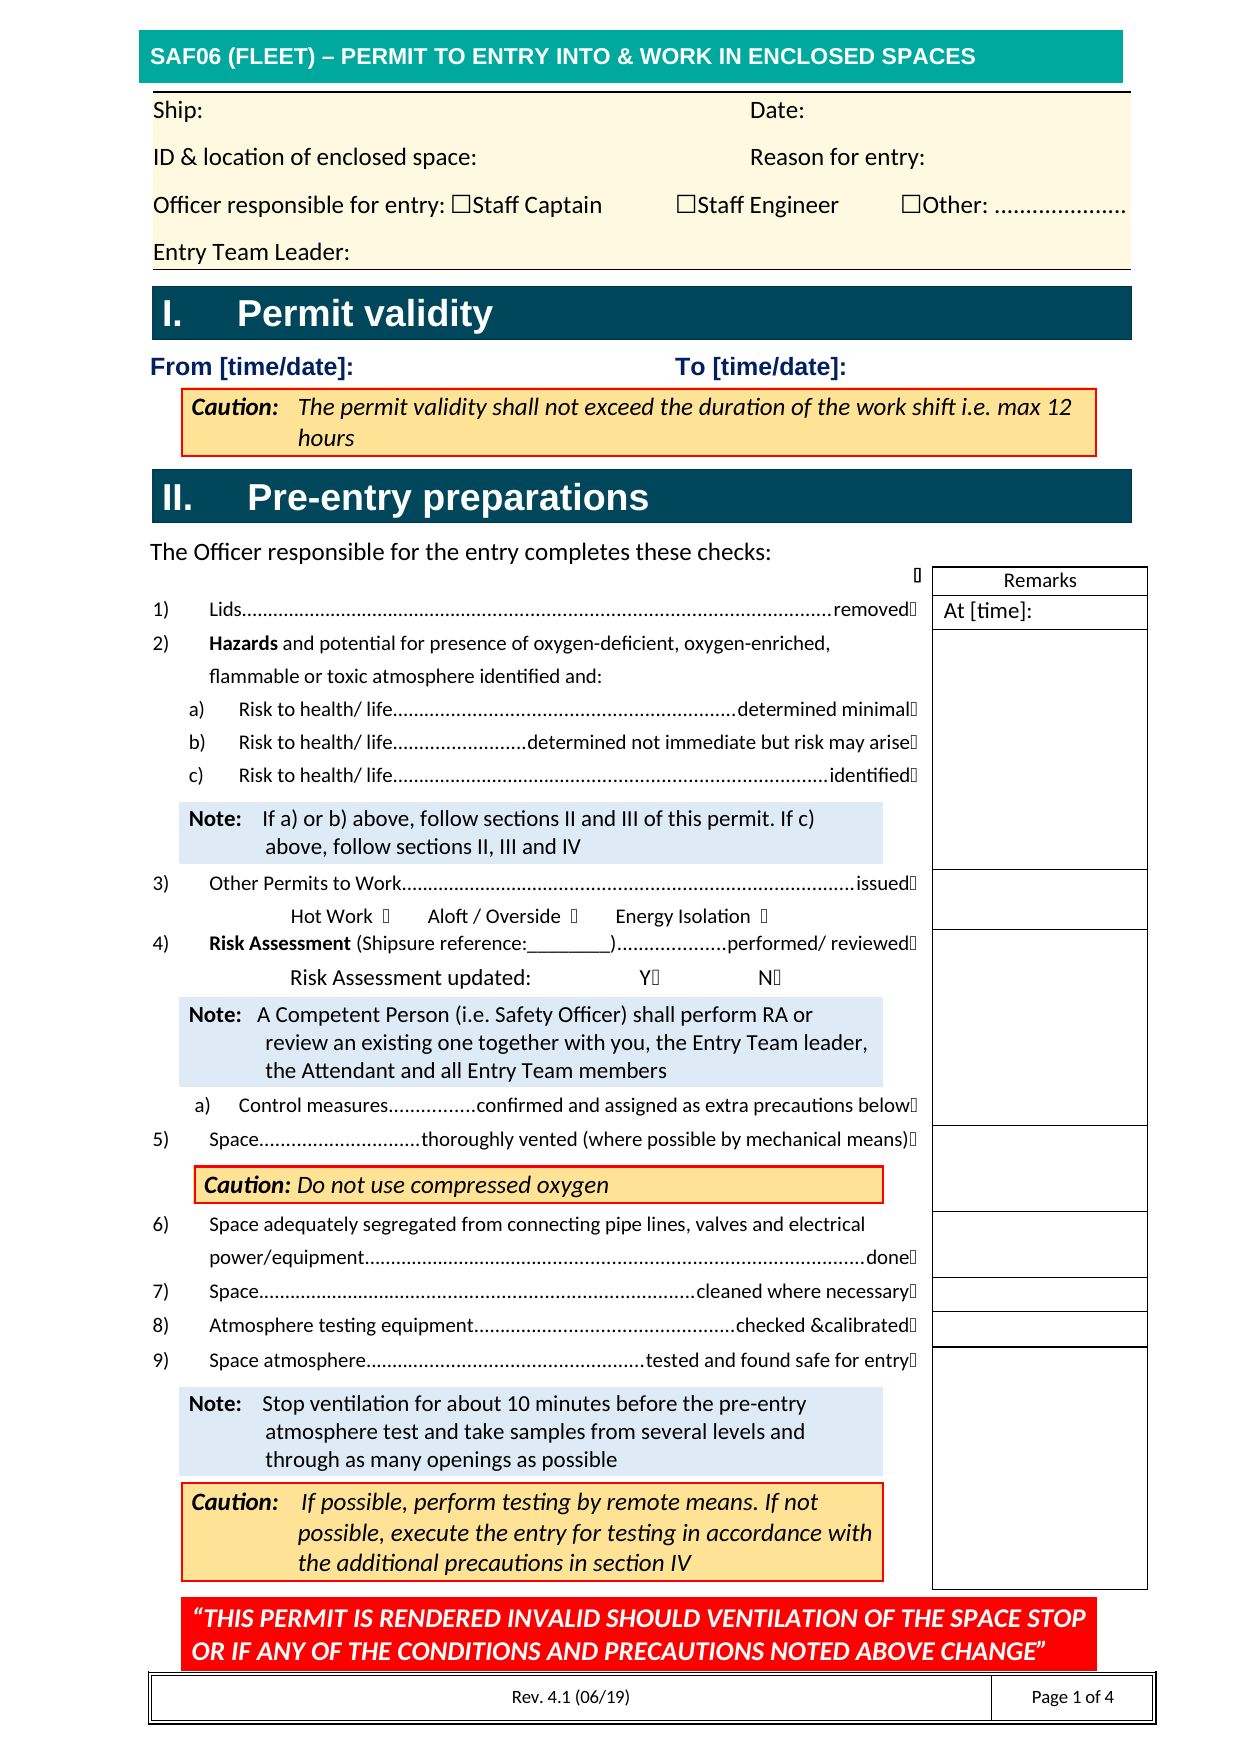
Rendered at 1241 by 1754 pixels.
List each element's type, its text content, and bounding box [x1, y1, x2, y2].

table_cell At [time]: [933, 596, 1147, 629]
table_cell [933, 630, 1147, 869]
list Entry Team Leader: [153, 233, 1131, 269]
table_cell Space cleaned where necessary [139, 1277, 932, 1311]
list Officer responsible for entry: ☐Staff Captain ☐Staff Engineer ☐Other: ..................... [153, 183, 1131, 221]
table_cell [933, 1278, 1147, 1311]
table_cell [933, 1312, 1147, 1346]
table_cell Atmosphere testing equipment checked &calibrated [139, 1311, 932, 1346]
subtitle Permit validity [154, 287, 1131, 339]
table_cell [933, 1348, 1147, 1588]
table_cell Other Permits to Work issued Hot Work Aloft / Overside Energy Isolation [139, 869, 932, 929]
subtitle Pre-entry preparations [154, 470, 1131, 522]
table_cell [933, 930, 1147, 1125]
table_cell [933, 1126, 1147, 1211]
table_cell Hazards and potential for presence of oxygen-deficient, oxygen-enriched, flammable or toxic atmosphere identified and: Risk to health/ life determined minimal Risk to health/ life determined not immediate but risk may arise Risk to health/ life identified Note: If a) or b) above, follow sections II and III of this permit. If c) above, follow sections II, III and IV [139, 629, 932, 869]
table_header Remarks [933, 568, 1147, 595]
table_cell Space adequately segregated from connecting pipe lines, valves and electrical power/equipment done [139, 1211, 932, 1277]
table_cell [933, 870, 1147, 929]
table_cell Space thoroughly vented (where possible by mechanical means) Caution: Do not use compressed oxygen [139, 1125, 932, 1211]
table_cell Lids removed [139, 595, 932, 629]
text Caution: The permit validity shall not exceed the duration of the work shift i.e. max 12 hours [183, 390, 1095, 455]
table_header [139, 566, 932, 595]
table_cell [933, 1212, 1147, 1277]
subtitle From [time/date]: To [time/date]: [150, 352, 1134, 381]
list Ship: Date: [153, 93, 1131, 125]
table_cell Risk Assessment (Shipsure reference:________) performed/ reviewed Risk Assessment updated: Y N Note: A Competent Person (i.e. Safety Officer) shall perform RA or review an existing one together with you, the Entry Team leader, the Attendant and all Entry Team members Control measures confirmed and assigned as extra precautions below [139, 929, 932, 1125]
list ID & location of enclosed space: Reason for entry: [153, 137, 1131, 171]
table_cell Space atmosphere tested and found safe for entry Note: Stop ventilation for about 10 minutes before the pre-entry atmosphere test and take samples from several levels and through as many openings as possible Caution: If possible, perform testing by remote means. If not possible, execute the entry for testing in accordance with the additional precautions in section IV [139, 1346, 932, 1588]
text The Officer responsible for the entry completes these checks: [150, 536, 1134, 566]
